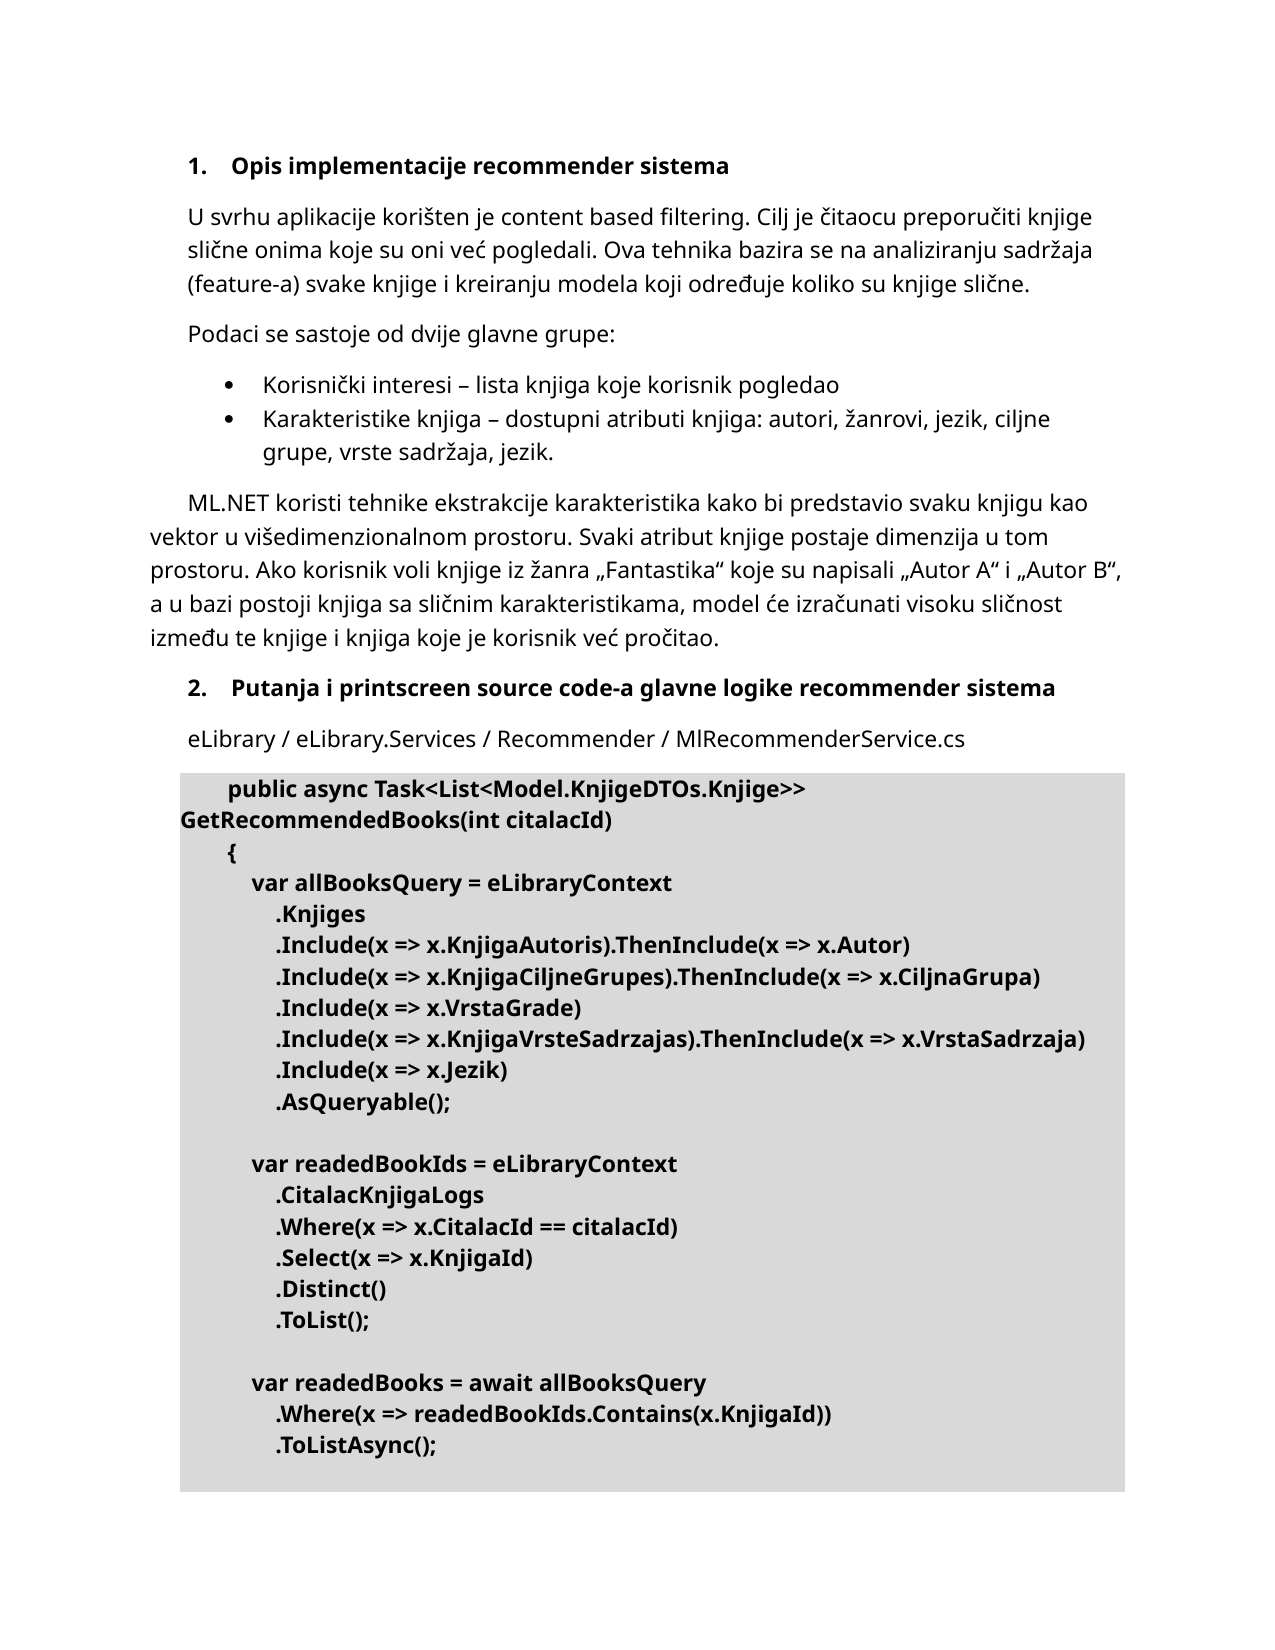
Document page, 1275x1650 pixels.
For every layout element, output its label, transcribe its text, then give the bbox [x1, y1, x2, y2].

text eLibrary / eLibrary.Services / Recommender / MlRecommenderService.cs [187, 722, 1125, 754]
text var readedBookIds = eLibraryContext [180, 1148, 1125, 1179]
text .Include(x => x.KnjigaAutoris).ThenInclude(x => x.Autor) [180, 929, 1125, 960]
list Opis implementacije recommender sistema [187, 150, 1125, 181]
text .Select(x => x.KnjigaId) [180, 1242, 1125, 1273]
text .AsQueryable(); [180, 1085, 1125, 1117]
text U svrhu aplikacije korišten je content based filtering. Cilj je čitaocu preporučiti knjige slične onima koje su oni već pogledali. Ova tehnika bazira se na analiziranju sadržaja (feature-a) svake knjige i kreiranju modela koji određuje koliko su knjige slične. [187, 200, 1125, 299]
text .ToList(); [180, 1304, 1125, 1335]
text ML.NET koristi tehnike ekstrakcije karakteristika kako bi predstavio svaku knjigu kao vektor u višedimenzionalnom prostoru. Svaki atribut knjige postaje dimenzija u tom prostoru. Ako korisnik voli knjige iz žanra „Fantastika“ koje su napisali „Autor A“ i „Autor B“, a u bazi postoji knjiga sa sličnim karakteristikama, model će izračunati visoku sličnost između te knjige i knjiga koje je korisnik već pročitao. [150, 487, 1125, 653]
text Podaci se sastoje od dvije glavne grupe: [187, 318, 1125, 349]
text var allBooksQuery = eLibraryContext [180, 867, 1125, 898]
text .Where(x => readedBookIds.Contains(x.KnjigaId)) [180, 1398, 1125, 1429]
text var readedBooks = await allBooksQuery [180, 1367, 1125, 1398]
text .ToListAsync(); [180, 1429, 1125, 1460]
text public async Task<List<Model.KnjigeDTOs.Knjige>> GetRecommendedBooks(int citalacId) [180, 773, 1125, 835]
list Putanja i printscreen source code-a glavne logike recommender sistema [187, 672, 1125, 703]
text .Include(x => x.VrstaGrade) [180, 992, 1125, 1023]
text .Where(x => x.CitalacId == citalacId) [180, 1210, 1125, 1242]
text .Include(x => x.KnjigaCiljneGrupes).ThenInclude(x => x.CiljnaGrupa) [180, 960, 1125, 992]
text { [180, 835, 1125, 867]
text .Include(x => x.Jezik) [180, 1054, 1125, 1085]
list Karakteristike knjiga – dostupni atributi knjiga: autori, žanrovi, jezik, ciljne grupe, vrste sadržaja, jezik. [225, 402, 1125, 467]
text .CitalacKnjigaLogs [180, 1179, 1125, 1210]
list Korisnički interesi – lista knjiga koje korisnik pogledao [225, 369, 1125, 400]
text .Include(x => x.KnjigaVrsteSadrzajas).ThenInclude(x => x.VrstaSadrzaja) [180, 1023, 1125, 1054]
text .Knjiges [180, 898, 1125, 929]
text .Distinct() [180, 1273, 1125, 1304]
